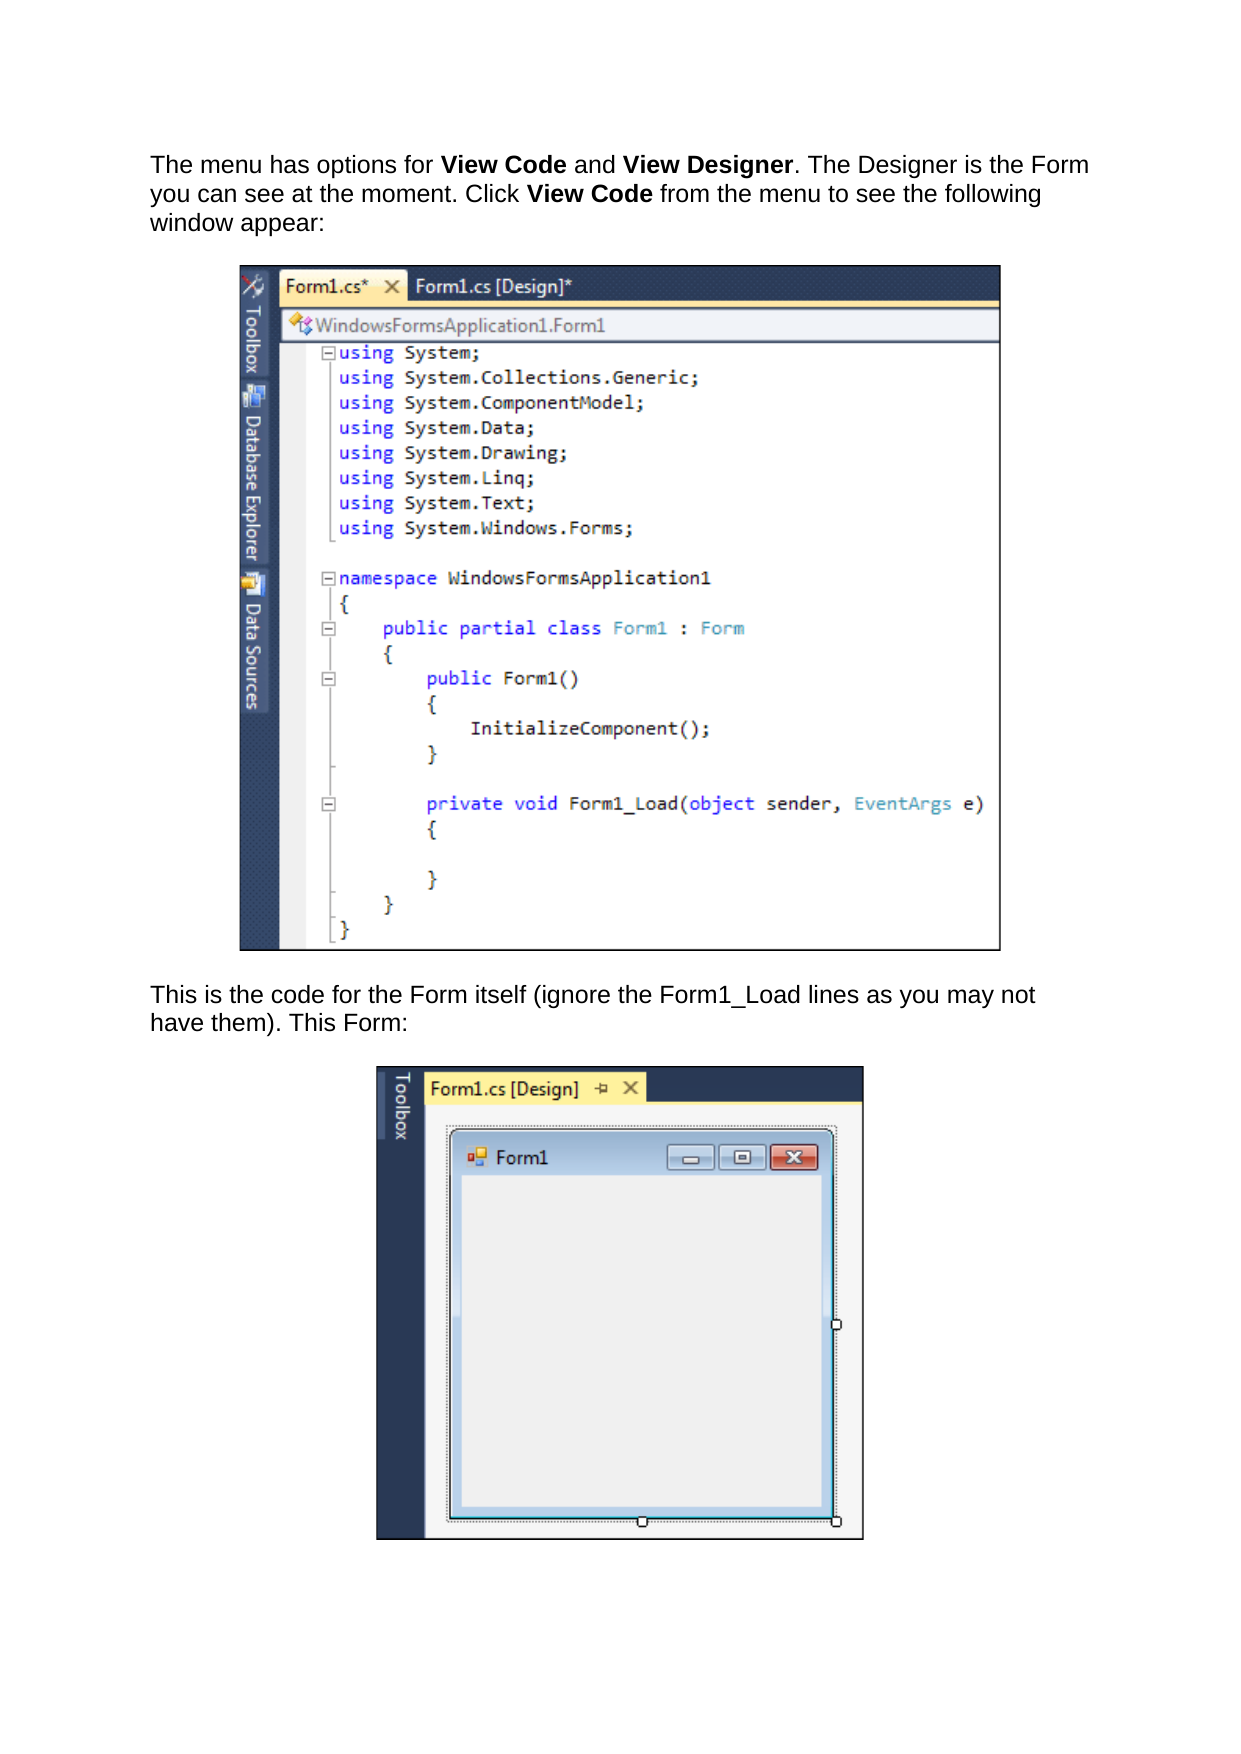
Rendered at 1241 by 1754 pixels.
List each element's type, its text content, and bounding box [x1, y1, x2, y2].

picture [239, 265, 1001, 951]
text This is the code for the Form itself (ignore the Form1_Load lines as you may not have them). This Form: [150, 979, 1090, 1037]
text The menu has options for View Code and View Designer. The Designer is the Form you can see at the moment. Click View Code from the menu to see the following window appear: [150, 150, 1090, 236]
picture [376, 1066, 864, 1540]
